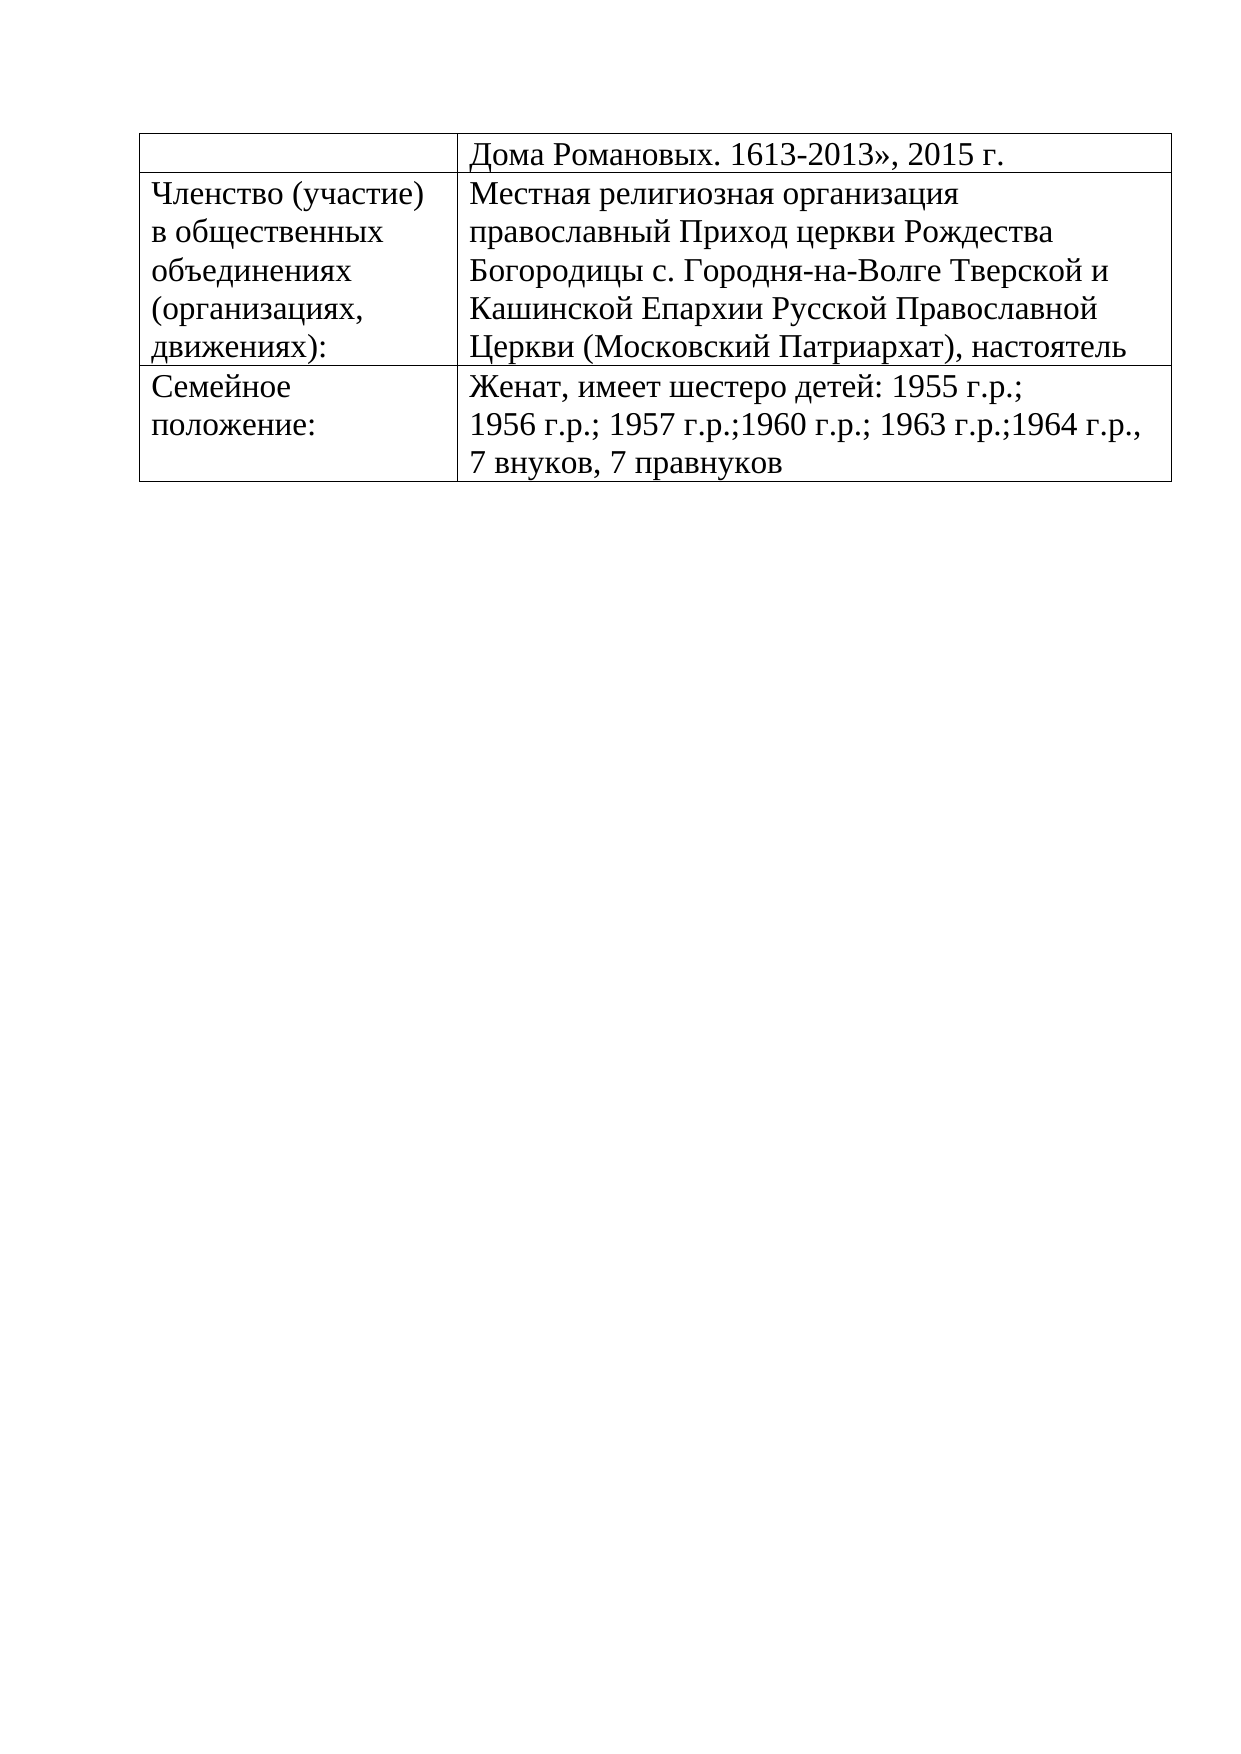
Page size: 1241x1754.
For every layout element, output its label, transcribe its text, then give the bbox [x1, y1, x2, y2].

table_cell Членство (участие) в общественных объединениях (организациях, движениях): [140, 173, 457, 365]
table_cell Местная религиозная организация православный Приход церкви Рождества Богородицы с. Городня-на-Волге Тверской и Кашинской Епархии Русской Православной Церкви (Московский Патриархат), настоятель [959, 173, 1171, 365]
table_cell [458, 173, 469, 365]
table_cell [140, 134, 457, 172]
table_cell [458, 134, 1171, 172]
table_cell Семейное положение: [140, 366, 457, 481]
table_cell Женат, имеет шестеро детей: 1955 г.р.; 1956 г.р.; 1957 г.р.;1960 г.р.; 1963 г.р.;1964 г.р., 7 внуков, 7 правнуков [458, 366, 1171, 481]
